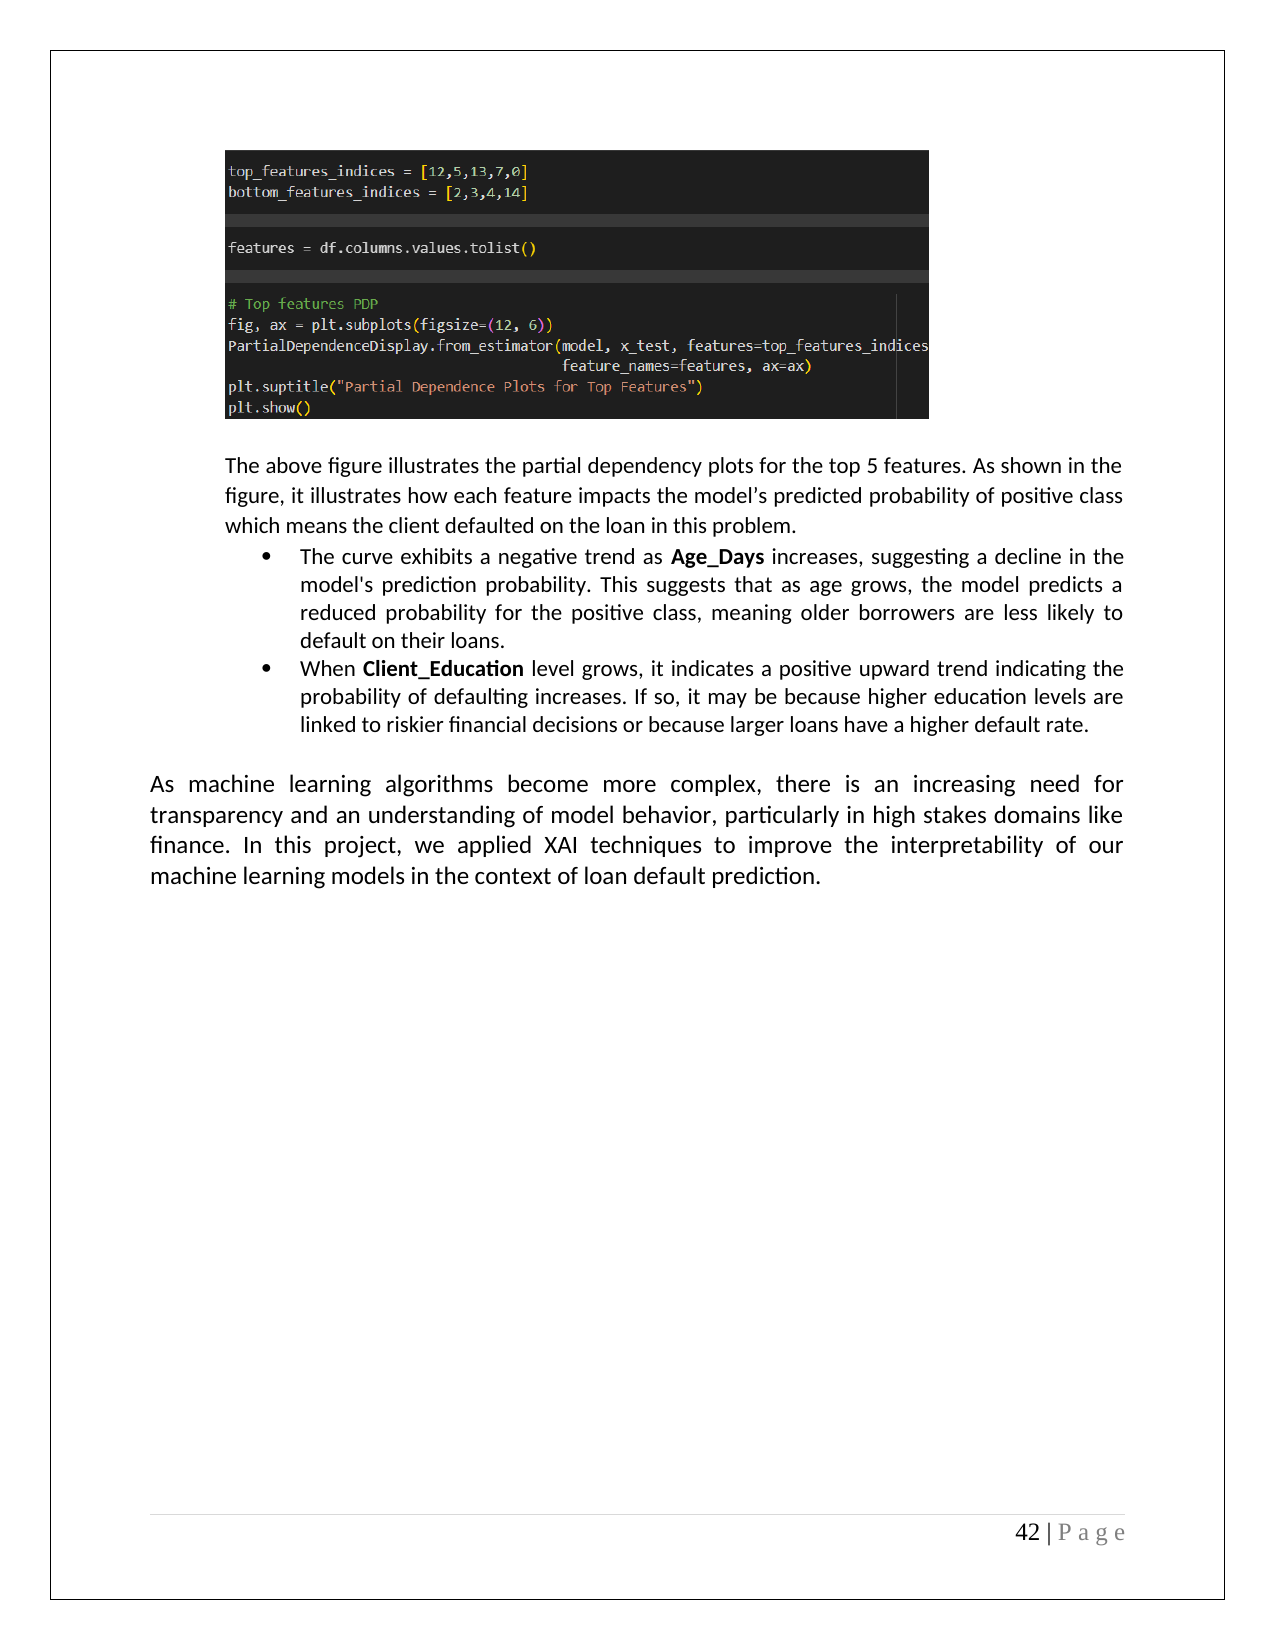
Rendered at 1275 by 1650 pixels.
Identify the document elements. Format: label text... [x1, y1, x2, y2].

picture [225, 150, 929, 419]
text As machine learning algorithms become more complex, there is an increasing need for transparency and an understanding of model behavior, particularly in high stakes domains like finance. In this project, we applied XAI techniques to improve the interpretability of our machine learning models in the context of loan default prediction. [150, 768, 1125, 891]
list The curve exhibits a negative trend as Age_Days increases, suggesting a decline in the model's prediction probability. This suggests that as age grows, the model predicts a reduced probability for the positive class, meaning older borrowers are less likely to default on their loans. [262, 542, 1125, 654]
list When Client_Education level grows, it indicates a positive upward trend indicating the probability of defaulting increases. If so, it may be because higher education levels are linked to riskier financial decisions or because larger loans have a higher default rate. [262, 654, 1125, 738]
list The above figure illustrates the partial dependency plots for the top 5 features. As shown in the figure, it illustrates how each feature impacts the model’s predicted probability of positive class which means the client defaulted on the loan in this problem. [225, 451, 1125, 539]
